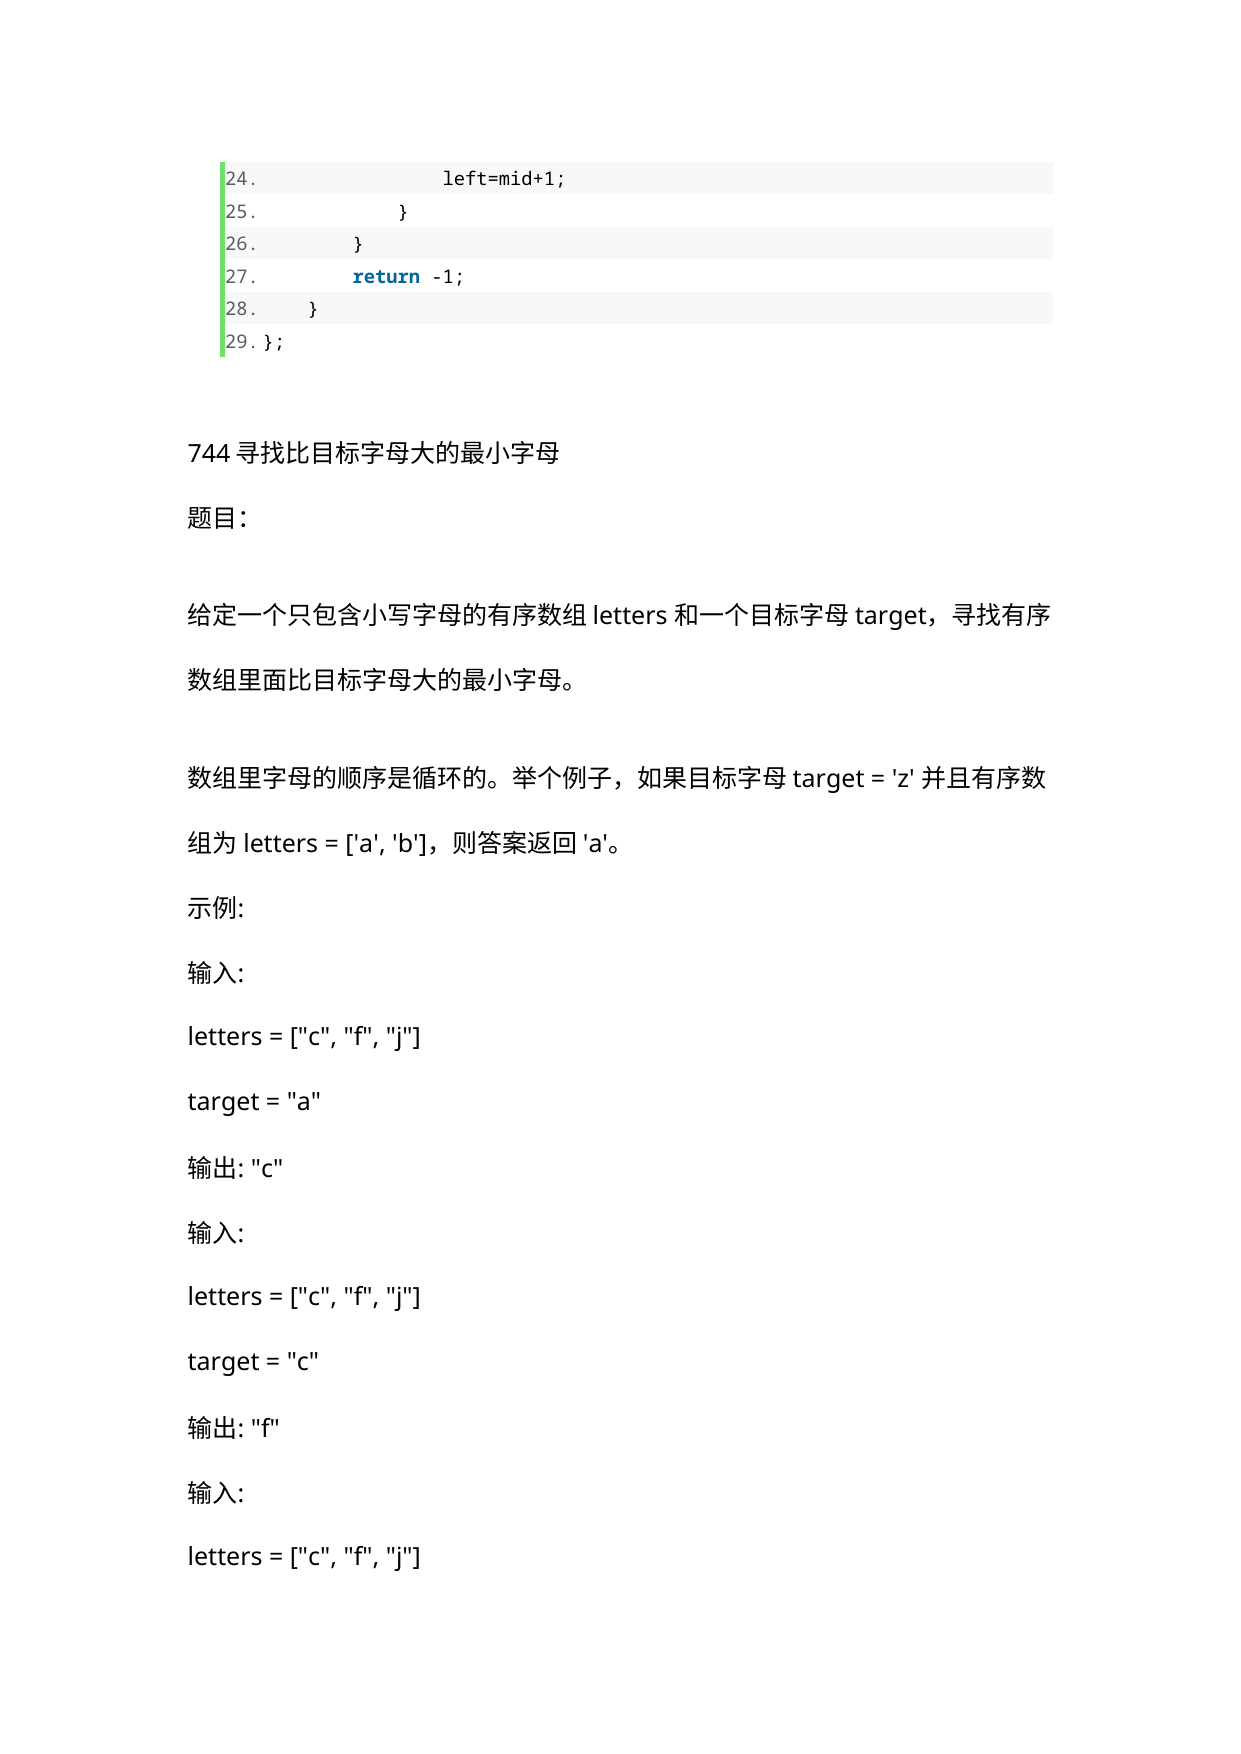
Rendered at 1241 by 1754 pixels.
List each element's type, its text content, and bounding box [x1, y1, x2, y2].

text 数组里字母的顺序是循环的。举个例子，如果目标字母target = 'z' 并且有序数组为 letters = ['a', 'b']，则答案返回 'a'。 [187, 744, 1053, 874]
text 输出: "c" [187, 1134, 1053, 1199]
text target = "a" [187, 1069, 1053, 1134]
list }; [225, 324, 1053, 357]
list left=mid+1; [225, 162, 1053, 194]
list } [225, 227, 1053, 259]
text 输入: [187, 939, 1053, 1004]
text target = "c" [187, 1329, 1053, 1394]
text 输入: [187, 1199, 1053, 1264]
text 输入: [187, 1459, 1053, 1524]
text 示例: [187, 874, 1053, 939]
text 输出: "f" [187, 1394, 1053, 1459]
text 给定一个只包含小写字母的有序数组letters 和一个目标字母 target，寻找有序数组里面比目标字母大的最小字母。 [187, 581, 1053, 711]
list } [225, 194, 1053, 227]
text letters = ["c", "f", "j"] [187, 1264, 1053, 1329]
text 744寻找比目标字母大的最小字母 [187, 419, 1053, 484]
text letters = ["c", "f", "j"] [187, 1524, 1053, 1589]
text letters = ["c", "f", "j"] [187, 1004, 1053, 1069]
list } [225, 292, 1053, 324]
text 题目： [187, 484, 1053, 549]
list return -1; [225, 259, 1053, 292]
